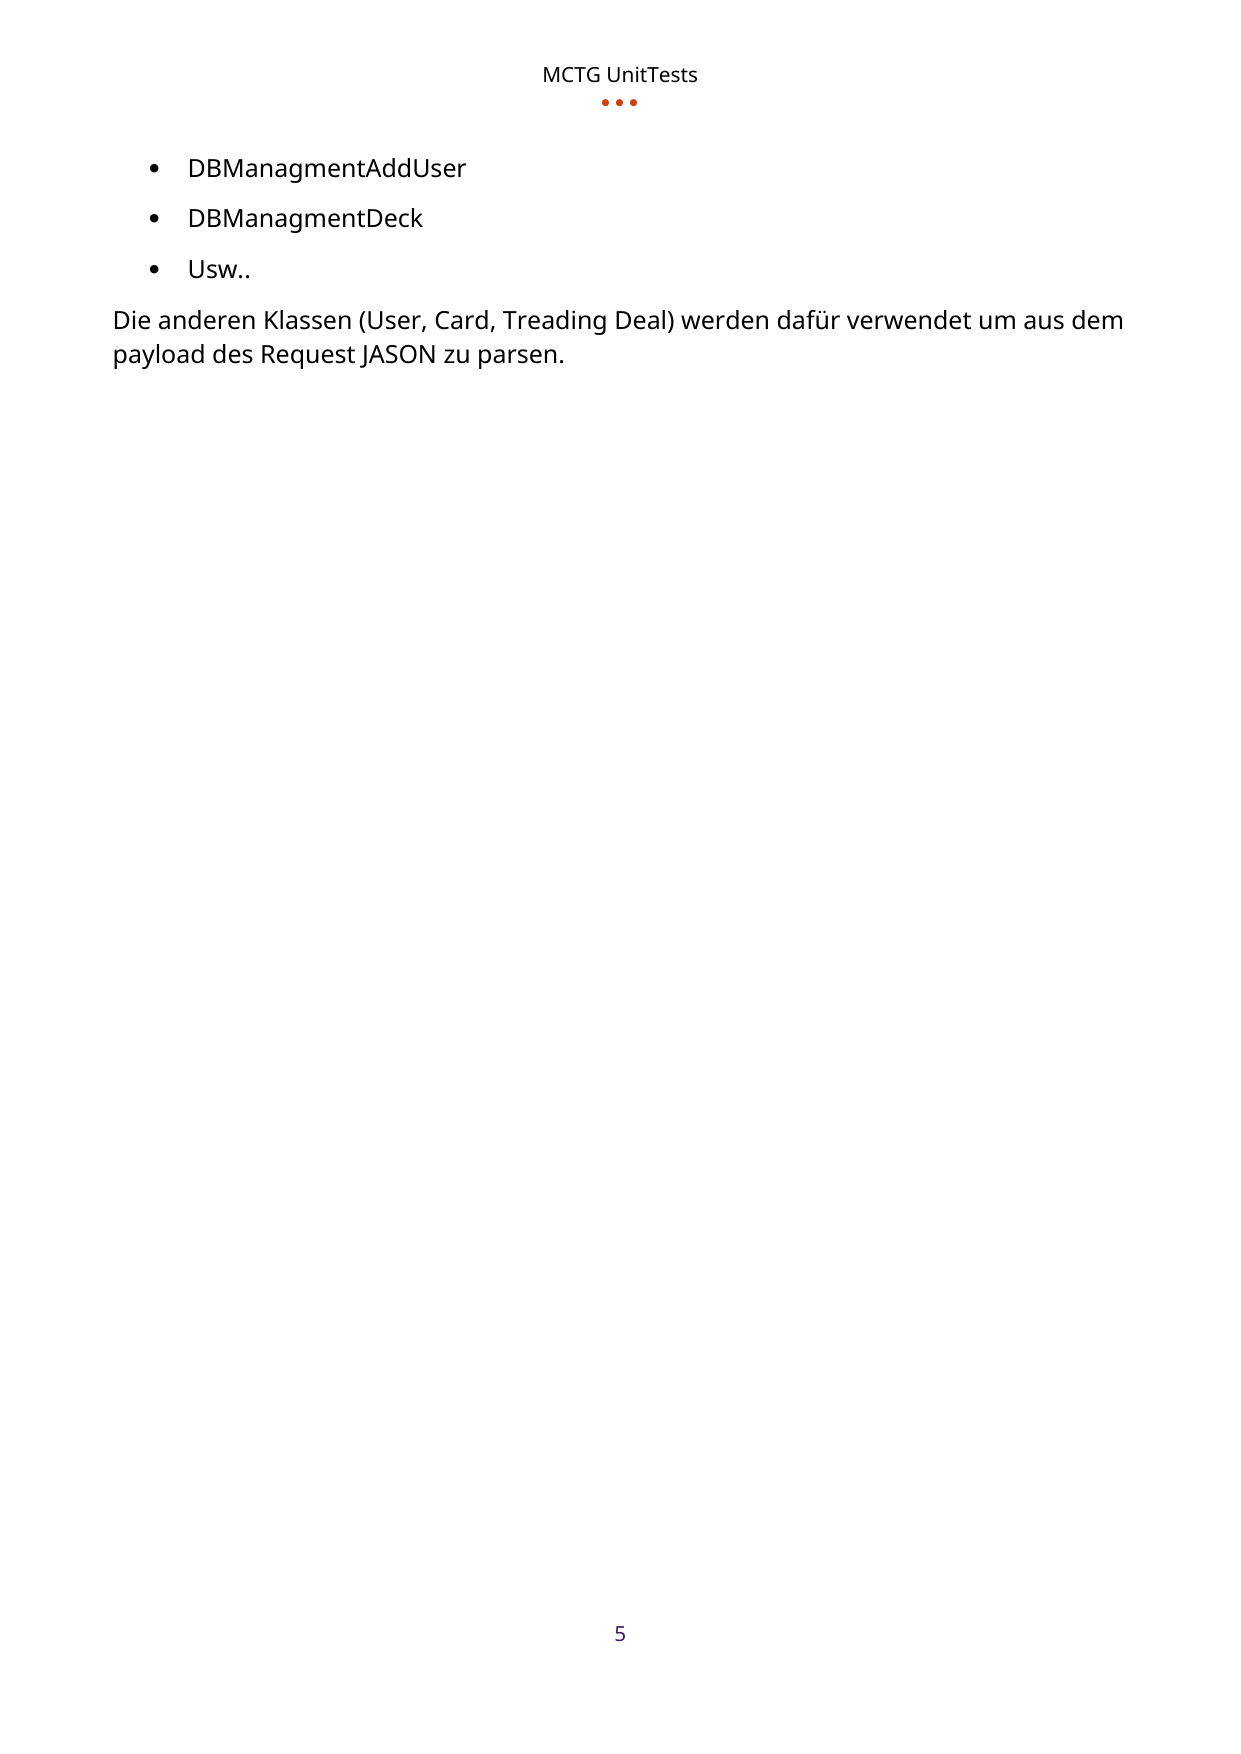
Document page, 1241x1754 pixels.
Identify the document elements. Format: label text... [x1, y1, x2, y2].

list Usw.. [150, 252, 1128, 286]
list DBManagmentAddUser [150, 150, 1128, 184]
text Die anderen Klassen (User, Card, Treading Deal) werden dafür verwendet um aus dem payload des Request JASON zu parsen. [112, 302, 1128, 371]
list DBManagmentDeck [150, 201, 1128, 235]
